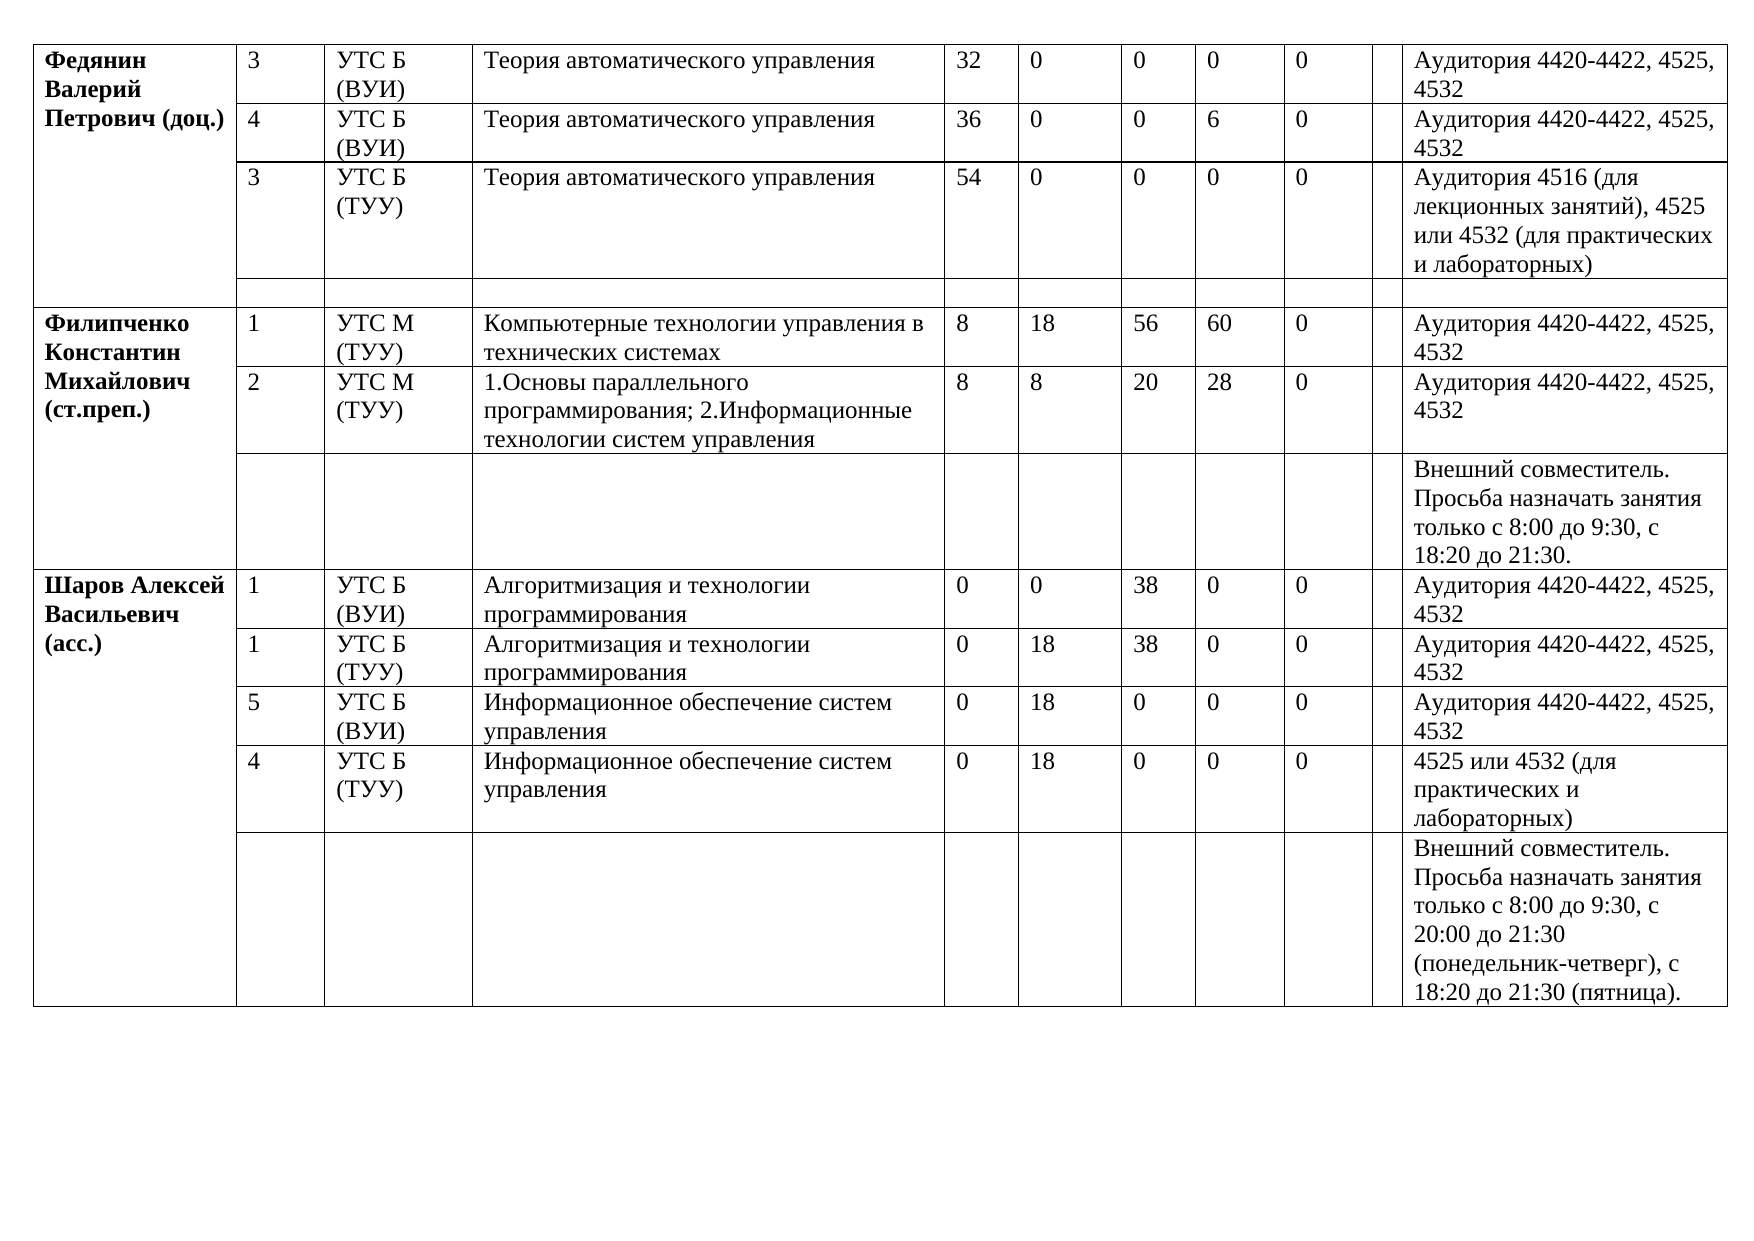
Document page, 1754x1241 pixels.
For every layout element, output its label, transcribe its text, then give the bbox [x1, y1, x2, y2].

table_cell 0 [1196, 163, 1284, 277]
table_cell УТС Б (ВУИ) [325, 570, 472, 628]
table_cell УТС Б (ТУУ) [325, 629, 472, 686]
table_cell 0 [945, 687, 1018, 745]
table_header УТС Б (ВУИ) [325, 45, 472, 103]
table_cell [1373, 367, 1402, 453]
table_header Теория автоматического управления [473, 45, 944, 103]
table_cell 0 [1285, 367, 1372, 453]
table_cell [237, 454, 324, 569]
table_cell 0 [1019, 104, 1121, 161]
table_cell Алгоритмизация и технологии программирования [473, 570, 944, 628]
table_cell 36 [945, 104, 1018, 161]
table_cell [1196, 454, 1284, 569]
table_cell 0 [1196, 629, 1284, 686]
table_cell 0 [1122, 746, 1195, 832]
table_cell 56 [1122, 308, 1195, 366]
table_cell 0 [1019, 570, 1121, 628]
table_cell [1373, 163, 1402, 277]
table_cell Аудитория 4420-4422, 4525, 4532 [1403, 687, 1727, 745]
table_cell Информационное обеспечение систем управления [473, 687, 944, 745]
table_cell Информационное обеспечение систем управления [473, 746, 944, 832]
table_cell Аудитория 4420-4422, 4525, 4532 [1403, 367, 1727, 453]
table_cell 54 [945, 163, 1018, 277]
table_cell 18 [1019, 629, 1121, 686]
table_cell 0 [1196, 570, 1284, 628]
table_header 0 [1285, 45, 1372, 103]
table_cell [1373, 833, 1402, 1006]
table_cell 18 [1019, 308, 1121, 366]
table_cell 3 [237, 163, 324, 277]
table_cell 28 [1196, 367, 1284, 453]
table_cell Аудитория 4420-4422, 4525, 4532 [1403, 570, 1727, 628]
table_cell [237, 833, 324, 1006]
table_cell 0 [1285, 104, 1372, 161]
table_cell Шаров Алексей Васильевич (асс.) [34, 570, 236, 1006]
table_cell Внешний совместитель. Просьба назначать занятия только с 8:00 до 9:30, с 20:00 до 21:30 (понедельник-четверг), с 18:20 до 21:30 (пятница). [1403, 833, 1727, 1006]
table_cell [325, 279, 472, 307]
table_header 32 [945, 45, 1018, 103]
table_cell 0 [1285, 746, 1372, 832]
table_cell 0 [945, 629, 1018, 686]
table_cell [945, 279, 1018, 307]
table_cell [1373, 570, 1402, 628]
table_cell Аудитория 4420-4422, 4525, 4532 [1403, 629, 1727, 686]
table_cell 2 [237, 367, 324, 453]
table_cell [1019, 279, 1121, 307]
table_header 0 [1196, 45, 1284, 103]
table_cell [325, 454, 472, 569]
table_cell 0 [1196, 687, 1284, 745]
table_cell [1285, 833, 1372, 1006]
table_cell УТС Б (ТУУ) [325, 746, 472, 832]
table_cell 4525 или 4532 (для практических и лабораторных) [1403, 746, 1727, 832]
table_cell 38 [1122, 570, 1195, 628]
table_cell 1 [237, 629, 324, 686]
table_cell 1.Основы параллельного программирования; 2.Информационные технологии систем управления [473, 367, 944, 453]
table_cell Внешний совместитель. Просьба назначать занятия только с 8:00 до 9:30, с 18:20 до 21:30. [1403, 454, 1727, 569]
table_cell [1285, 279, 1372, 307]
table_cell [1122, 833, 1195, 1006]
table_cell [1196, 833, 1284, 1006]
table_cell 0 [1122, 104, 1195, 161]
table_cell 1 [237, 570, 324, 628]
table_cell [1373, 279, 1402, 307]
table_cell УТС Б (ТУУ) [325, 163, 472, 277]
table_cell [1122, 279, 1195, 307]
table_cell УТС М (ТУУ) [325, 308, 472, 366]
table_header [1373, 45, 1402, 103]
table_cell 8 [1019, 367, 1121, 453]
table_cell 0 [1196, 746, 1284, 832]
table_cell [473, 833, 944, 1006]
table_cell [237, 279, 324, 307]
table_cell [1373, 687, 1402, 745]
table_cell 1 [237, 308, 324, 366]
table_cell 0 [1019, 163, 1121, 277]
table_cell 0 [1285, 163, 1372, 277]
table_cell [945, 454, 1018, 569]
table_cell Аудитория 4420-4422, 4525, 4532 [1403, 308, 1727, 366]
table_cell 8 [945, 367, 1018, 453]
table_cell 18 [1019, 687, 1121, 745]
table_cell Теория автоматического управления [473, 104, 944, 161]
table_cell 38 [1122, 629, 1195, 686]
table_cell УТС М (ТУУ) [325, 367, 472, 453]
table_cell [1373, 308, 1402, 366]
table_cell 18 [1019, 746, 1121, 832]
table_cell Компьютерные технологии управления в технических системах [473, 308, 944, 366]
table_cell 0 [1122, 163, 1195, 277]
table_cell Филипченко Константин Михайлович (ст.преп.) [34, 308, 236, 569]
table_header 3 [237, 45, 324, 103]
table_cell [473, 454, 944, 569]
table_cell 0 [1285, 570, 1372, 628]
table_cell 8 [945, 308, 1018, 366]
table_cell [1373, 454, 1402, 569]
table_cell [1122, 454, 1195, 569]
table_cell 20 [1122, 367, 1195, 453]
table_cell [1403, 279, 1727, 307]
table_cell 0 [945, 570, 1018, 628]
table_cell 0 [1285, 687, 1372, 745]
table_cell 60 [1196, 308, 1284, 366]
table_cell 4 [237, 104, 324, 161]
table_cell Аудитория 4420-4422, 4525, 4532 [1403, 104, 1727, 161]
table_cell Теория автоматического управления [473, 163, 944, 277]
table_cell [1373, 104, 1402, 161]
table_cell УТС Б (ВУИ) [325, 104, 472, 161]
table_cell 0 [1285, 629, 1372, 686]
table_cell 0 [945, 746, 1018, 832]
table_cell Алгоритмизация и технологии программирования [473, 629, 944, 686]
table_cell 0 [1122, 687, 1195, 745]
table_header 0 [1019, 45, 1121, 103]
table_cell [1019, 833, 1121, 1006]
table_cell Аудитория 4516 (для лекционных занятий), 4525 или 4532 (для практических и лабораторных) [1403, 163, 1727, 277]
table_cell УТС Б (ВУИ) [325, 687, 472, 745]
table_cell 4 [237, 746, 324, 832]
table_cell [945, 833, 1018, 1006]
table_header Аудитория 4420-4422, 4525, 4532 [1403, 45, 1727, 103]
table_header Федянин Валерий Петрович (доц.) [34, 45, 236, 307]
table_cell [1196, 279, 1284, 307]
table_cell 6 [1196, 104, 1284, 161]
table_header 0 [1122, 45, 1195, 103]
table_cell [1019, 454, 1121, 569]
table_cell [325, 833, 472, 1006]
table_cell 0 [1285, 308, 1372, 366]
table_cell [1373, 746, 1402, 832]
table_cell 5 [237, 687, 324, 745]
table_cell [473, 279, 944, 307]
table_cell [1373, 629, 1402, 686]
table_cell [1285, 454, 1372, 569]
